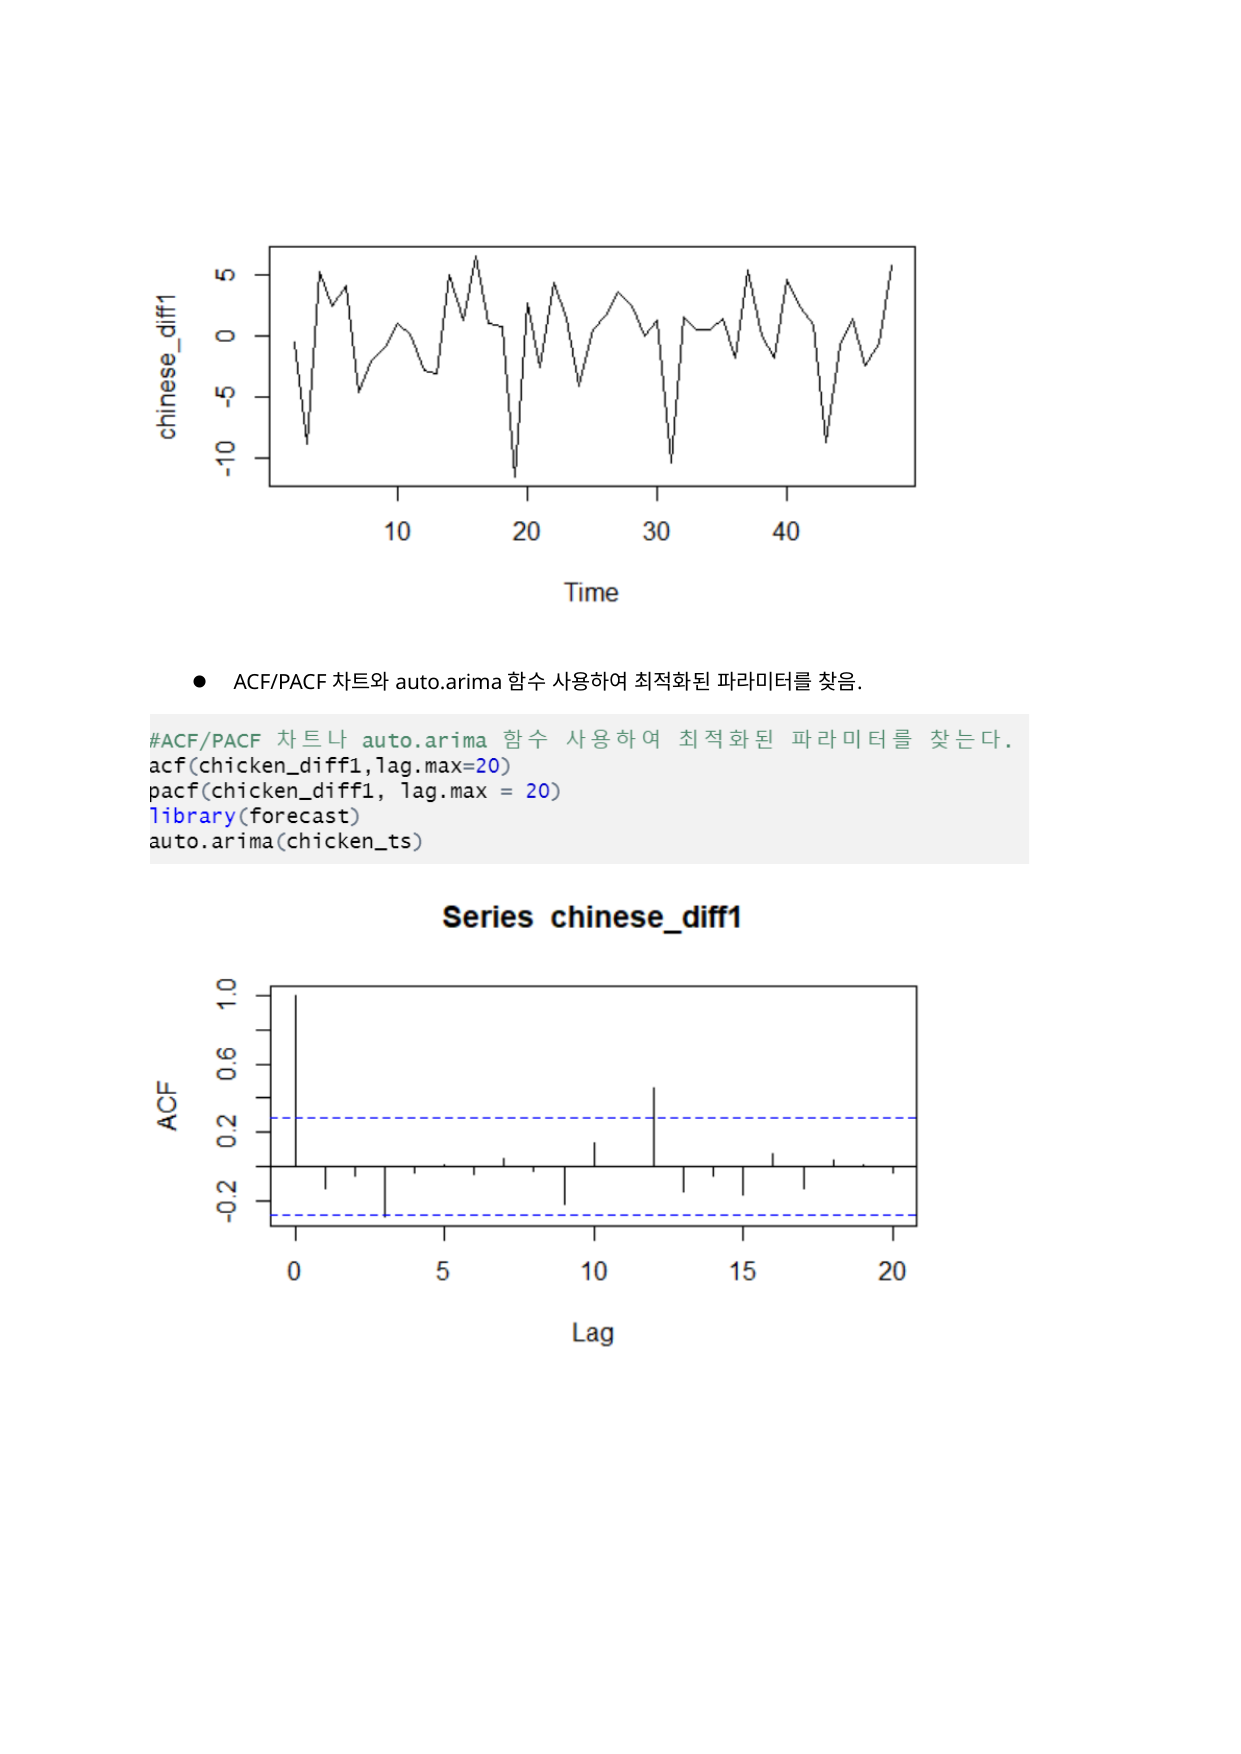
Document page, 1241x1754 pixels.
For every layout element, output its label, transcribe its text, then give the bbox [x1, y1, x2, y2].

picture [150, 177, 945, 616]
picture [150, 714, 1030, 864]
list ACF/PACF 차트와 auto.arima 함수 사용하여 최적화된 파라미터를 찾음. [192, 665, 1090, 696]
picture [150, 882, 957, 1357]
